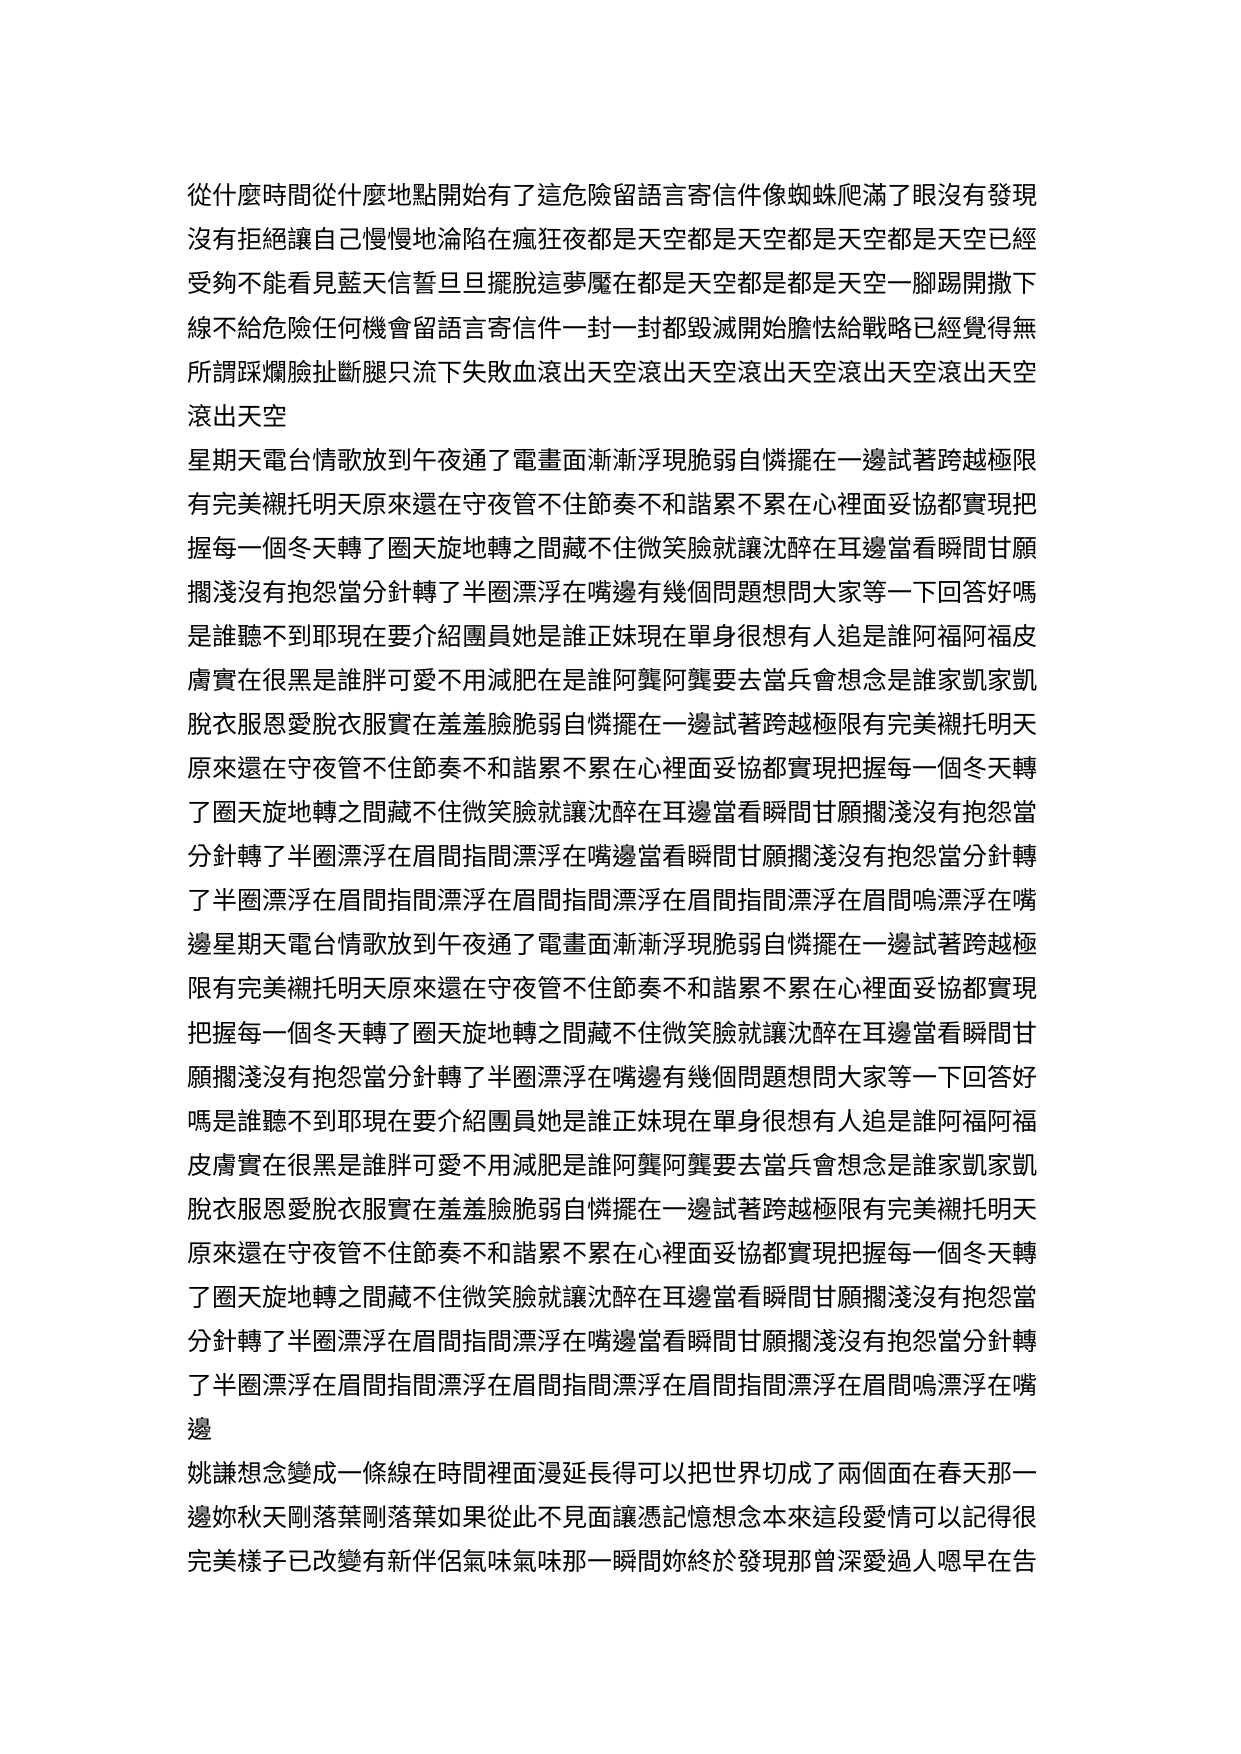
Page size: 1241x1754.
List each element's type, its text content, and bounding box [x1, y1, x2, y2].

text 從什麼時間從什麼地點開始有了這危險留語言寄信件像蜘蛛爬滿了眼沒有發現沒有拒絕讓自己慢慢地淪陷在瘋狂夜都是天空都是天空都是天空都是天空已經受夠不能看見藍天信誓旦旦擺脫這夢魘在都是天空都是都是天空一腳踢開撒下線不給危險任何機會留語言寄信件一封一封都毀滅開始膽怯給戰略已經覺得無所謂踩爛臉扯斷腿只流下失敗血滾出天空滾出天空滾出天空滾出天空滾出天空滾出天空 [187, 172, 1053, 436]
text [187, 1450, 1053, 1582]
text 星期天電台情歌放到午夜通了電畫面漸漸浮現脆弱自憐擺在一邊試著跨越極限有完美襯托明天原來還在守夜管不住節奏不和諧累不累在心裡面妥協都實現把握每一個冬天轉了圈天旋地轉之間藏不住微笑臉就讓沈醉在耳邊當看瞬間甘願擱淺沒有抱怨當分針轉了半圈漂浮在嘴邊有幾個問題想問大家等一下回答好嗎是誰聽不到耶現在要介紹團員她是誰正妹現在單身很想有人追是誰阿福阿福皮膚實在很黑是誰胖可愛不用減肥在是誰阿龔阿龔要去當兵會想念是誰家凱家凱脫衣服恩愛脫衣服實在羞羞臉脆弱自憐擺在一邊試著跨越極限有完美襯托明天原來還在守夜管不住節奏不和諧累不累在心裡面妥協都實現把握每一個冬天轉了圈天旋地轉之間藏不住微笑臉就讓沈醉在耳邊當看瞬間甘願擱淺沒有抱怨當分針轉了半圈漂浮在眉間指間漂浮在嘴邊當看瞬間甘願擱淺沒有抱怨當分針轉了半圈漂浮在眉間指間漂浮在眉間指間漂浮在眉間指間漂浮在眉間嗚漂浮在嘴邊星期天電台情歌放到午夜通了電畫面漸漸浮現脆弱自憐擺在一邊試著跨越極限有完美襯托明天原來還在守夜管不住節奏不和諧累不累在心裡面妥協都實現把握每一個冬天轉了圈天旋地轉之間藏不住微笑臉就讓沈醉在耳邊當看瞬間甘願擱淺沒有抱怨當分針轉了半圈漂浮在嘴邊有幾個問題想問大家等一下回答好嗎是誰聽不到耶現在要介紹團員她是誰正妹現在單身很想有人追是誰阿福阿福皮膚實在很黑是誰胖可愛不用減肥是誰阿龔阿龔要去當兵會想念是誰家凱家凱脫衣服恩愛脫衣服實在羞羞臉脆弱自憐擺在一邊試著跨越極限有完美襯托明天原來還在守夜管不住節奏不和諧累不累在心裡面妥協都實現把握每一個冬天轉了圈天旋地轉之間藏不住微笑臉就讓沈醉在耳邊當看瞬間甘願擱淺沒有抱怨當分針轉了半圈漂浮在眉間指間漂浮在嘴邊當看瞬間甘願擱淺沒有抱怨當分針轉了半圈漂浮在眉間指間漂浮在眉間指間漂浮在眉間指間漂浮在眉間嗚漂浮在嘴邊 [187, 436, 1053, 1450]
